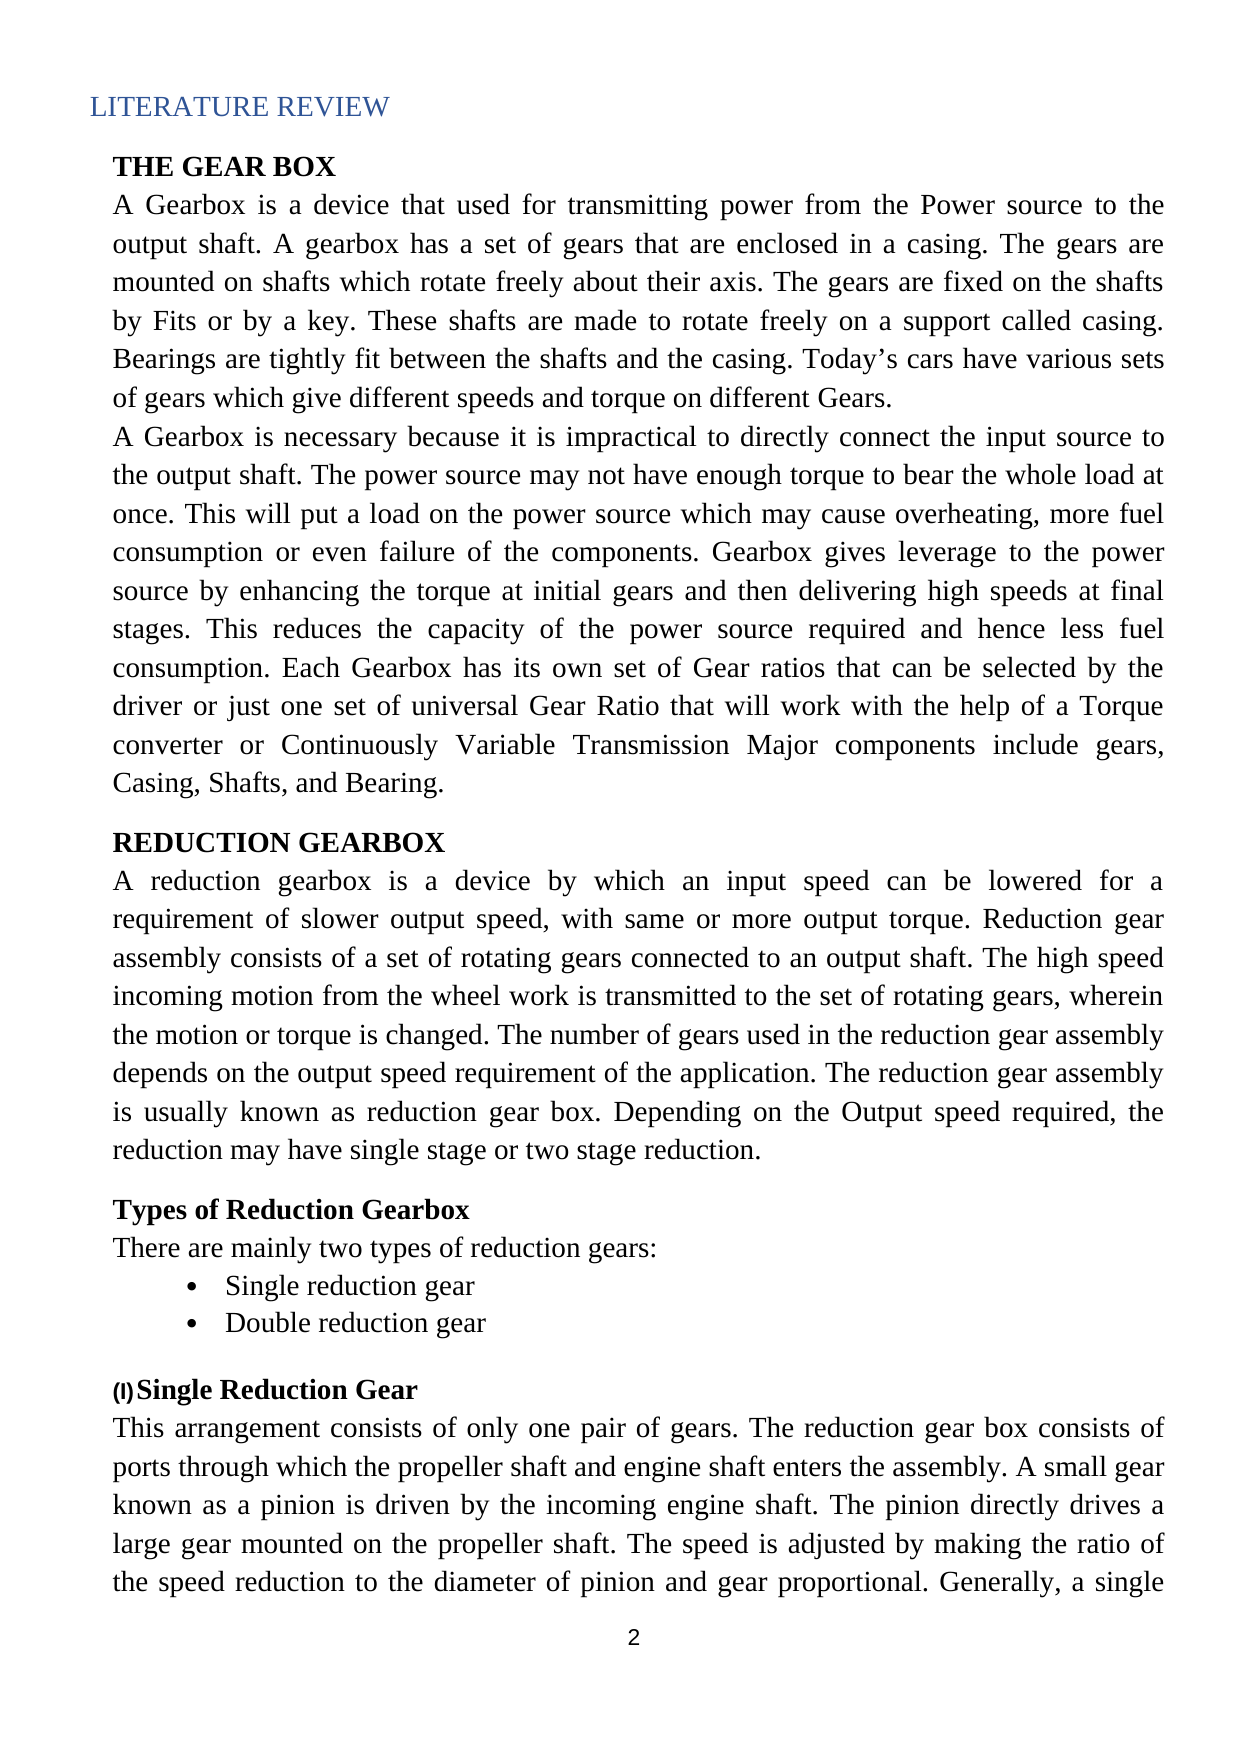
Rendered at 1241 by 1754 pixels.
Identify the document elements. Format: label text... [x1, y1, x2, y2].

subtitle Single Reduction Gear [112, 1372, 1178, 1406]
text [112, 1410, 1166, 1598]
subtitle LITERATURE REVIEW [89, 89, 1178, 123]
subtitle Types of Reduction Gearbox [112, 1192, 1178, 1225]
list Double reduction gear [187, 1305, 1178, 1339]
subtitle THE GEAR BOX [112, 149, 1178, 183]
text A reduction gearbox is a device by which an input speed can be lowered for a requirement of slower output speed, with same or more output torque. Reduction gear assembly consists of a set of rotating gears connected to an output shaft. The high speed incoming motion from the wheel work is transmitted to the set of rotating gears, wherein the motion or torque is changed. The number of gears used in the reduction gear assembly depends on the output speed requirement of the application. The reduction gear assembly is usually known as reduction gear box. Depending on the Output speed required, the reduction may have single stage or two stage reduction. [112, 863, 1165, 1166]
text A Gearbox is necessary because it is impractical to directly connect the input source to the output shaft. The power source may not have enough torque to bear the whole load at once. This will put a load on the power source which may cause overheating, more fuel consumption or even failure of the components. Gearbox gives leverage to the power source by enhancing the torque at initial gears and then delivering high speeds at final stages. This reduces the capacity of the power source required and hence less fuel consumption. Each Gearbox has its own set of Gear ratios that can be selected by the driver or just one set of universal Gear Ratio that will work with the help of a Torque converter or Continuously Variable Transmission Major components include gears, Casing, Shafts, and Bearing. [112, 419, 1166, 799]
text A Gearbox is a device that used for transmitting power from the Power source to the output shaft. A gearbox has a set of gears that are enclosed in a casing. The gears are mounted on shafts which rotate freely about their axis. The gears are fixed on the shafts by Fits or by a key. These shafts are made to rotate freely on a support called casing. Bearings are tightly fit between the shafts and the casing. Today’s cars have various sets of gears which give different speeds and torque on different Gears. [112, 187, 1166, 414]
text There are mainly two types of reduction gears: [112, 1230, 1178, 1263]
subtitle REDUCTION GEARBOX [112, 825, 1178, 858]
list Single reduction gear [187, 1268, 1178, 1301]
